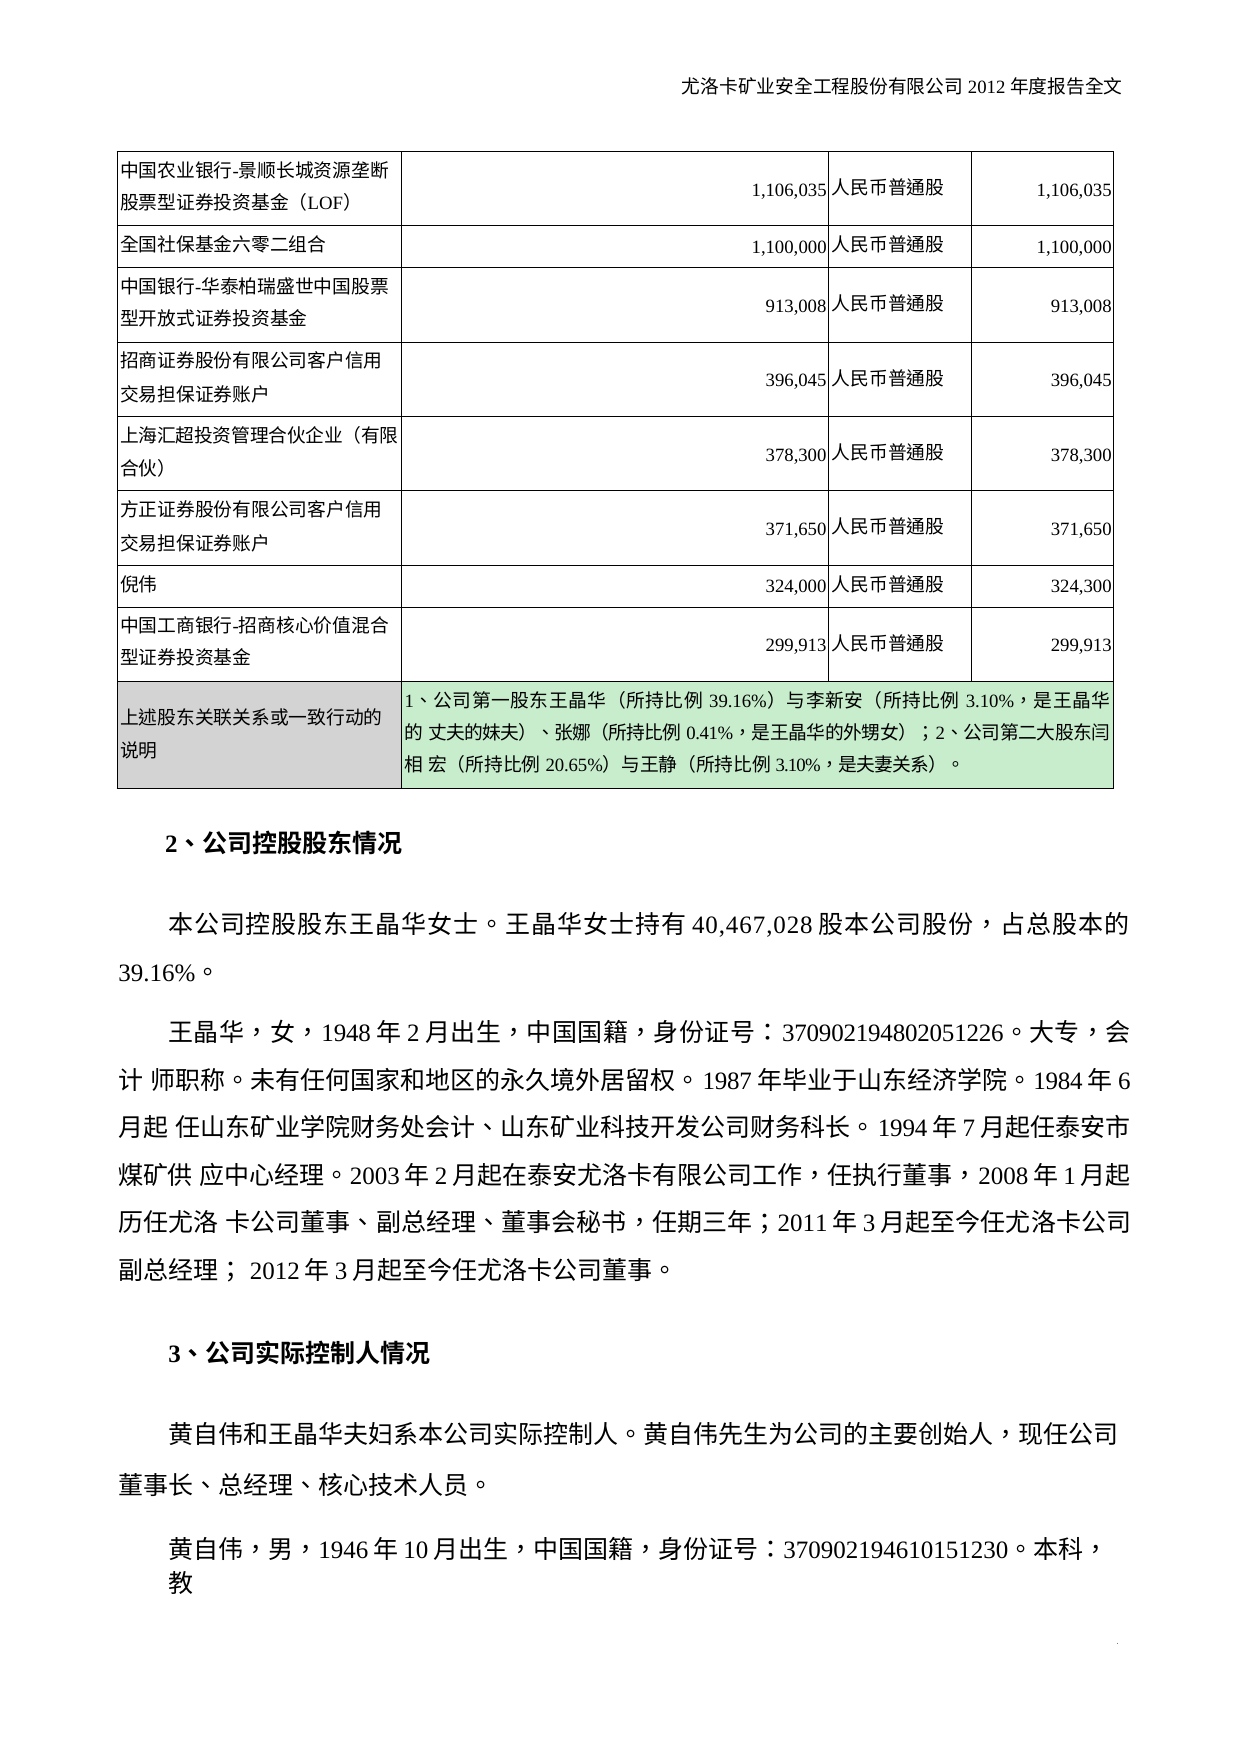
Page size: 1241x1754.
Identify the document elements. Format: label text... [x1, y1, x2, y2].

table_cell 上述股东关联关系或一致行动的 说明 [118, 682, 401, 788]
table_cell 378,300 [972, 417, 1113, 490]
table_cell 人民币普通股 [829, 226, 971, 267]
table_cell 324,000 [402, 566, 828, 607]
table_cell 全国社保基金六零二组合 [118, 226, 401, 267]
table_cell 人民币普通股 [829, 608, 971, 681]
table_cell 人民币普通股 [829, 417, 971, 490]
table_header 人民币普通股 [829, 152, 971, 225]
text 黄自伟和王晶华夫妇系本公司实际控制人。黄自伟先生为公司的主要创始人，现任公司 董事长、总经理、核心技术人员。 [118, 1417, 1124, 1501]
table_cell 378,300 [402, 417, 828, 490]
table_cell 396,045 [402, 343, 828, 416]
table_header 1,106,035 [972, 152, 1113, 225]
subtitle 3、公司实际控制人情况 [168, 1336, 883, 1370]
text 王晶华，女，1948年2月出生，中国国籍，身份证号：370902194802051226。大专，会计 师职称。未有任何国家和地区的永久境外居留权。1987年毕业于山东经济学院。1984年6月起 任山东矿业学院财务处会计、山东矿业科技开发公司财务科长。1994年7月起任泰安市煤矿供 应中心经理。2003年2月起在泰安尤洛卡有限公司工作，任执行董事，2008年1月起历任尤洛 卡公司董事、副总经理、董事会秘书，任期三年；2011年3月起至今任尤洛卡公司副总经理； 2012年3月起至今任尤洛卡公司董事。 [118, 1015, 1131, 1287]
table_header 1,106,035 [402, 152, 828, 225]
table_cell 299,913 [402, 608, 828, 681]
table_cell 倪伟 [118, 566, 401, 607]
table_cell 1,100,000 [972, 226, 1113, 267]
table_header 中国农业银行-景顺长城资源垄断 股票型证券投资基金（LOF） [118, 152, 401, 225]
table_cell 中国工商银行-招商核心价值混合 型证券投资基金 [118, 608, 401, 681]
table_cell 人民币普通股 [829, 268, 971, 342]
table_cell 人民币普通股 [829, 343, 971, 416]
table_cell 上海汇超投资管理合伙企业（有限 合伙） [118, 417, 401, 490]
table_cell 1,100,000 [402, 226, 828, 267]
text 黄自伟，男，1946年10月出生，中国国籍，身份证号：370902194610151230。本科，教 [168, 1532, 1124, 1600]
table_cell 324,300 [972, 566, 1113, 607]
table_cell 371,650 [402, 491, 828, 565]
table_cell 913,008 [972, 268, 1113, 342]
table_cell 方正证券股份有限公司客户信用 交易担保证券账户 [118, 491, 401, 565]
table_cell 396,045 [972, 343, 1113, 416]
table_cell 299,913 [972, 608, 1113, 681]
table_cell 招商证券股份有限公司客户信用 交易担保证券账户 [118, 343, 401, 416]
table_cell 371,650 [972, 491, 1113, 565]
subtitle 2、公司控股股东情况 [165, 826, 883, 860]
table_cell 人民币普通股 [829, 491, 971, 565]
table_cell 中国银行-华泰柏瑞盛世中国股票 型开放式证券投资基金 [118, 268, 401, 342]
table_cell 913,008 [402, 268, 828, 342]
table_cell 1、公司第一股东王晶华（所持比例 39.16%）与李新安（所持比例 3.10%，是王晶华的 丈夫的妹夫）、张娜（所持比例 0.41%，是王晶华的外甥女）；2、公司第二大股东闫相 宏（所持比例 20.65%）与王静（所持比例 3.10%，是夫妻关系）。 [402, 682, 1113, 788]
table_cell 人民币普通股 [829, 566, 971, 607]
text 39.16%。 [118, 955, 883, 989]
text 本公司控股股东王晶华女士。王晶华女士持有40,467,028股本公司股份，占总股本的 [168, 907, 1133, 941]
